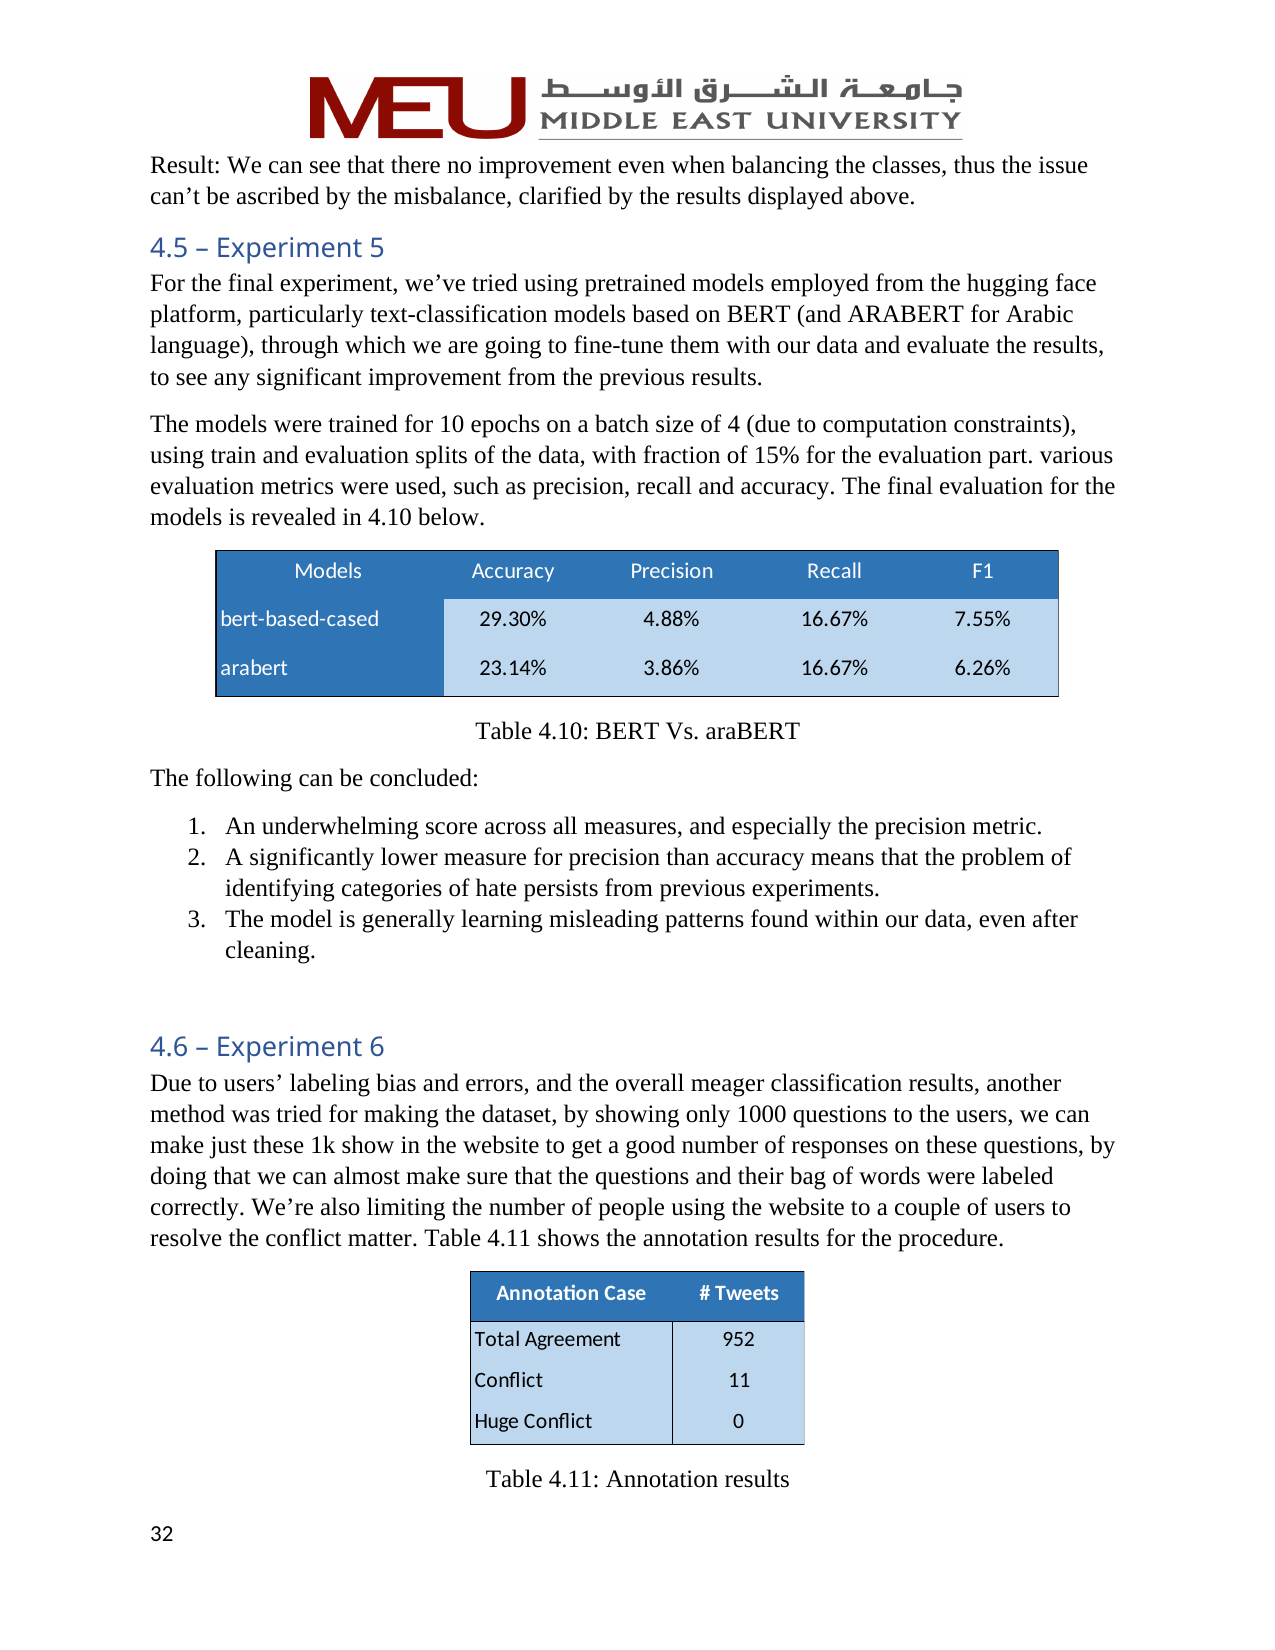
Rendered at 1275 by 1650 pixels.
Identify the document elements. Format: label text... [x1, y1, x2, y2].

picture [310, 75, 965, 141]
list A significantly lower measure for precision than accuracy means that the problem of identifying categories of hate persists from previous experiments. [187, 842, 1125, 902]
list The model is generally learning misleading patterns found within our data, even after cleaning. [187, 904, 1125, 964]
text Due to users’ labeling bias and errors, and the overall meager classification results, another method was tried for making the dataset, by showing only 1000 questions to the users, we can make just these 1k show in the website to get a good number of responses on these questions, by doing that we can almost make sure that the questions and their bag of words were labeled correctly. We’re also limiting the number of people using the website to a couple of users to resolve the conflict matter. Table 4.11 shows the annotation results for the procedure. [150, 1068, 1125, 1252]
text For the final experiment, we’ve tried using pretrained models employed from the hugging face platform, particularly text-classification models based on BERT (and ARABERT for Arabic language), through which we are going to fine-tune them with our data and evaluate the results, to see any significant improvement from the previous results. [150, 268, 1125, 390]
text The models were trained for 10 epochs on a batch size of 4 (due to computation constraints), using train and evaluation splits of the data, with fraction of 15% for the evaluation part. various evaluation metrics were used, such as precision, recall and accuracy. The final evaluation for the models is revealed in 4.10 below. [150, 409, 1125, 531]
subtitle 4.5 – Experiment 5 [150, 229, 1125, 266]
text Result: We can see that there no improvement even when balancing the classes, thus the issue can’t be ascribed by the misbalance, clarified by the results displayed above. [150, 150, 1125, 210]
subtitle 4.6 – Experiment 6 [150, 1028, 1125, 1065]
text Table 4.11: Annotation results [150, 1464, 1125, 1493]
text The following can be concluded: [150, 763, 1125, 792]
text Table 4.10: BERT Vs. araBERT [150, 716, 1125, 745]
list An underwhelming score across all measures, and especially the precision metric. [187, 811, 1125, 840]
